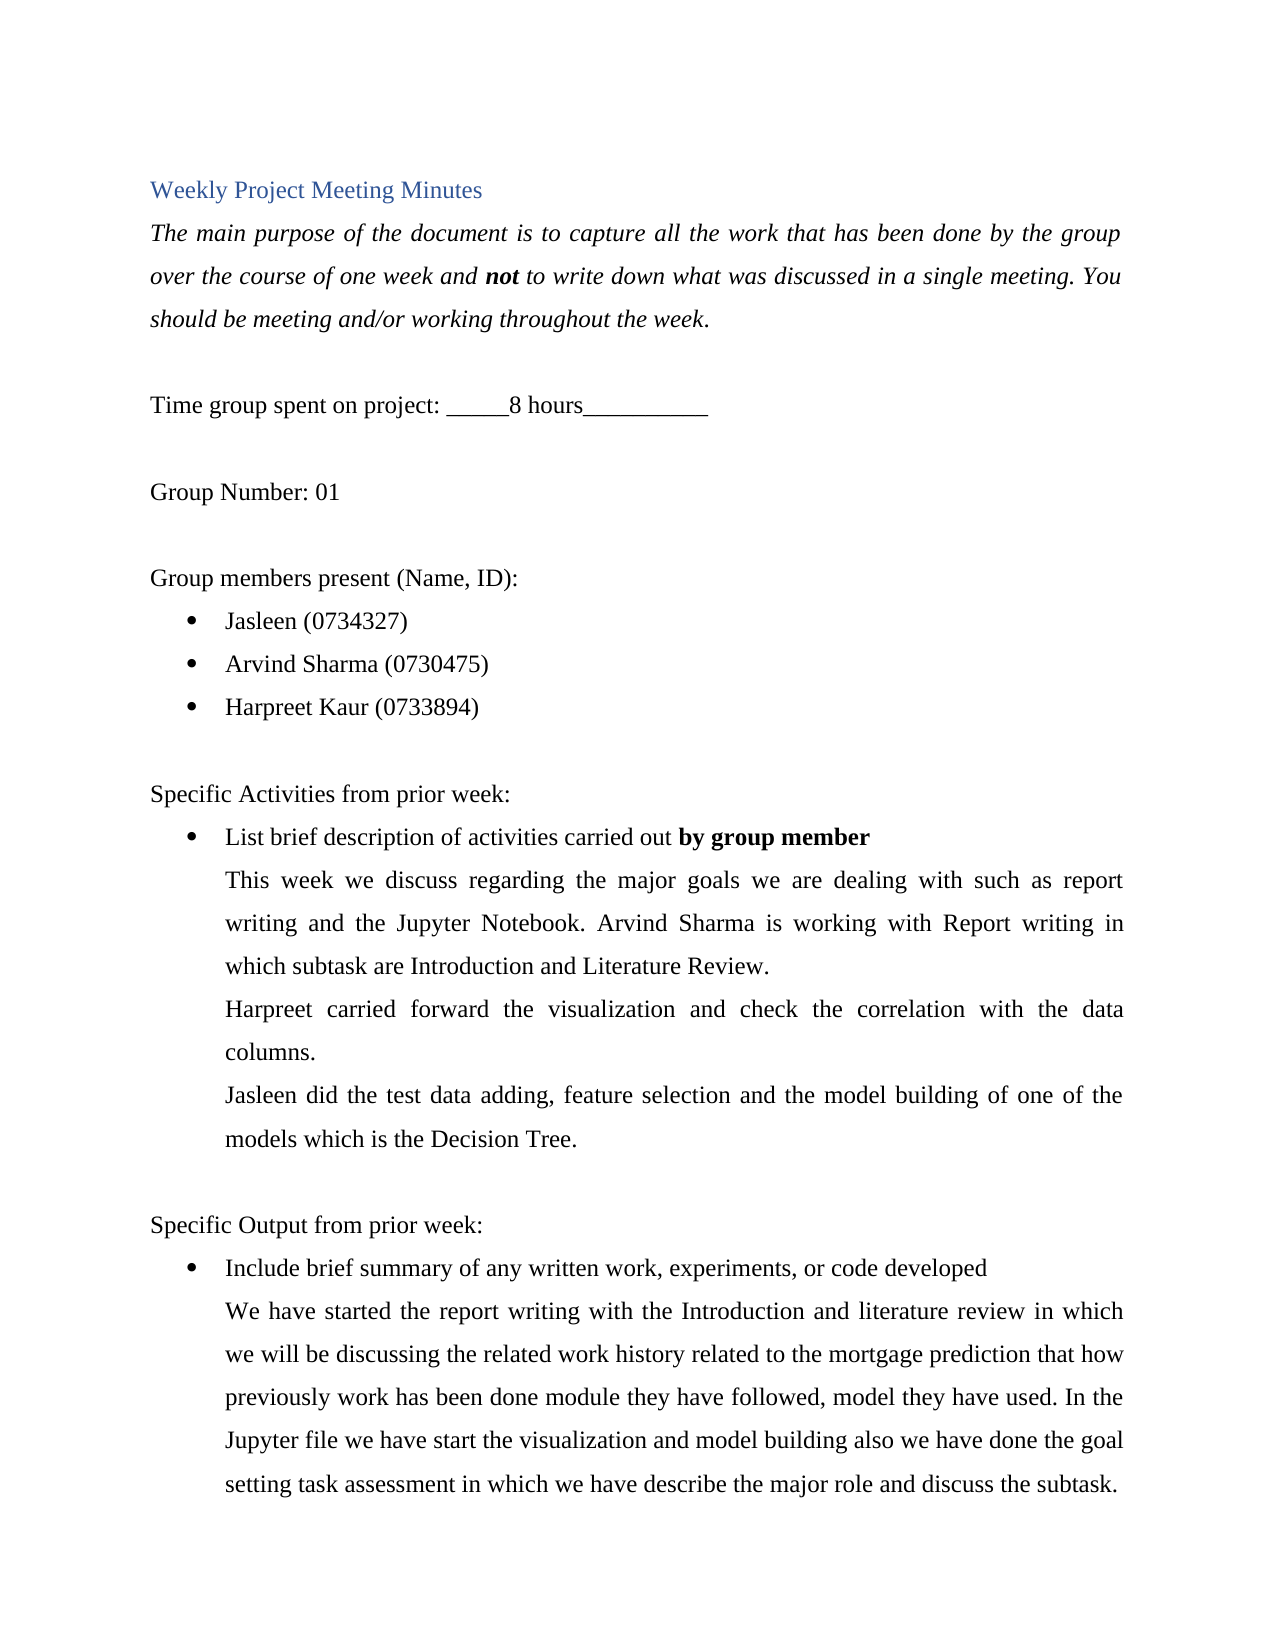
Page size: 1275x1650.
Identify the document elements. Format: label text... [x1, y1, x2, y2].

list Jasleen (0734327) [187, 606, 312, 635]
text Group Number: 01 [150, 477, 1125, 506]
text Time group spent on project: _____8 hours__________ [150, 391, 1125, 419]
text Specific Output from prior week: [150, 1210, 1125, 1239]
list Include brief summary of any written work, experiments, or code developed [187, 1253, 1125, 1282]
text Group members present (Name, ID): [150, 563, 1125, 592]
list Harpreet Kaur (0733894) [187, 692, 1125, 721]
list Jasleen (0734327) [399, 606, 1125, 635]
subtitle Weekly Project Meeting Minutes [150, 175, 1125, 204]
list List brief description of activities carried out by group member [187, 822, 1125, 851]
list Jasleen did the test data adding, feature selection and the model building of one of the models which is the Decision Tree. [225, 1081, 1125, 1152]
list Harpreet carried forward the visualization and check the correlation with the data columns. [225, 994, 1125, 1066]
text The main purpose of the document is to capture all the work that has been done by the group over the course of one week and not to write down what was discussed in a single meeting. You should be meeting and/or working throughout the week. [150, 218, 1125, 333]
list Arvind Sharma (0730475) [187, 649, 1125, 678]
list We have started the report writing with the Introduction and literature review in which we will be discussing the related work history related to the mortgage prediction that how previously work has been done module they have followed, model they have used. In the Jupyter file we have start the visualization and model building also we have done the goal setting task assessment in which we have describe the major role and discuss the subtask. [225, 1296, 1125, 1497]
list This week we discuss regarding the major goals we are dealing with such as report writing and the Jupyter Notebook. Arvind Sharma is working with Report writing in which subtask are Introduction and Literature Review. [225, 865, 1125, 980]
text Specific Activities from prior week: [150, 779, 1125, 807]
